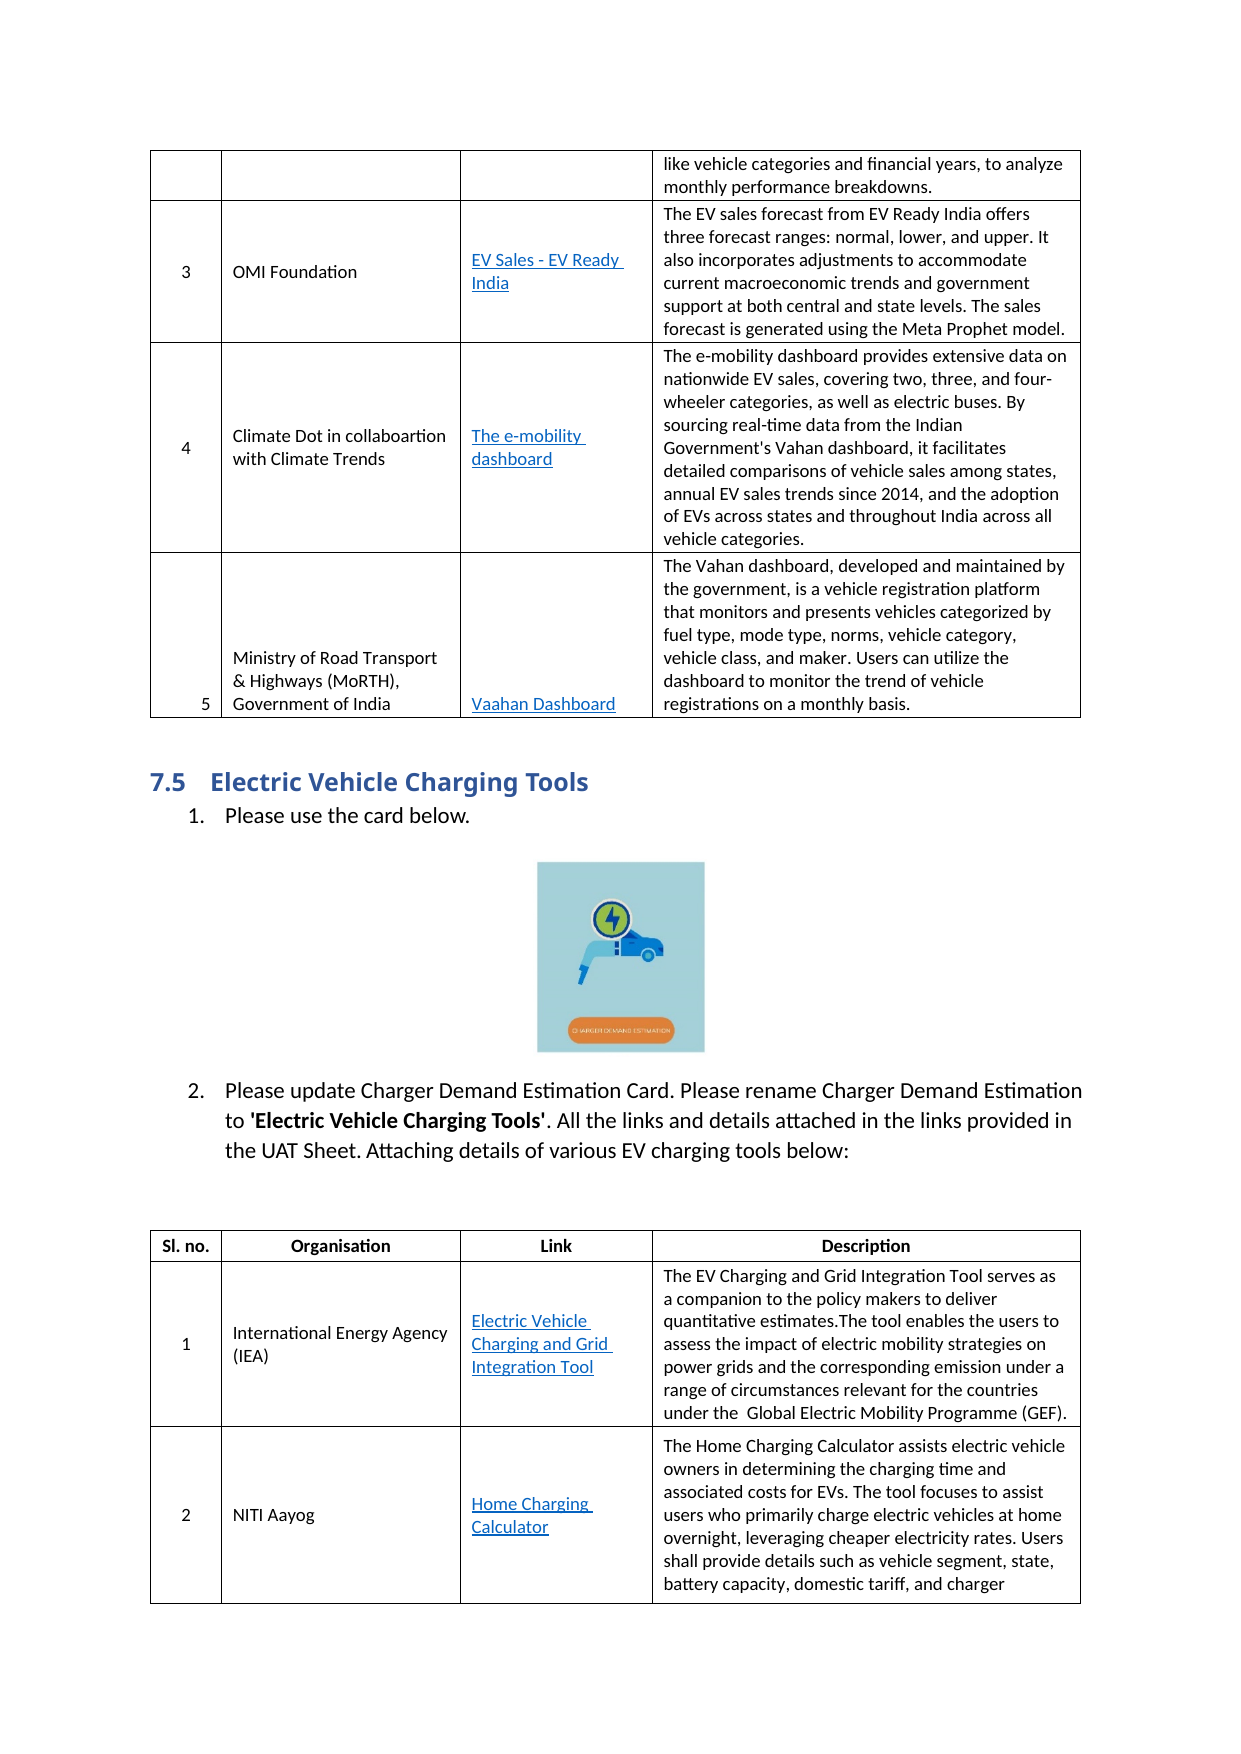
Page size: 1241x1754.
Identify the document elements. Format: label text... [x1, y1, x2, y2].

table_cell 3 [151, 201, 221, 342]
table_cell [461, 1427, 652, 1603]
table_cell Electric Vehicle Charging and Grid Integration Tool [461, 1262, 652, 1426]
table_cell The Vahan dashboard, developed and maintained by the government, is a vehicle registration platform that monitors and presents vehicles categorized by fuel type, mode type, norms, vehicle category, vehicle class, and maker. Users can utilize the dashboard to monitor the trend of vehicle registrations on a monthly basis. [653, 553, 1080, 717]
table_cell 1 [151, 1262, 221, 1426]
table_header Description [653, 1231, 1080, 1261]
table_header Link [461, 1231, 652, 1261]
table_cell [461, 151, 652, 200]
table_cell The e-mobility dashboard provides extensive data on nationwide EV sales, covering two, three, and four-wheeler categories, as well as electric buses. By sourcing real-time data from the Indian Government's Vahan dashboard, it facilitates detailed comparisons of vehicle sales among states, annual EV sales trends since 2014, and the adoption of EVs across states and throughout India across all vehicle categories. [653, 343, 1080, 552]
table_cell EV Sales - EV Ready India [461, 201, 652, 342]
table_cell Climate Dot in collaboartion with Climate Trends [222, 343, 460, 552]
picture [532, 848, 708, 1057]
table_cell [653, 1427, 1080, 1603]
table_cell The e-mobility dashboard [461, 343, 652, 552]
table_cell 4 [151, 343, 221, 552]
table_cell NITI Aayog [222, 1427, 460, 1603]
table_cell The EV sales forecast from EV Ready India offers three forecast ranges: normal, lower, and upper. It also incorporates adjustments to accommodate current macroeconomic trends and government support at both central and state levels. The sales forecast is generated using the Meta Prophet model. [653, 201, 1080, 342]
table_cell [653, 151, 1080, 200]
table_cell 2 [151, 1427, 221, 1603]
table_header Organisation [222, 1231, 460, 1261]
table_cell International Energy Agency (IEA) [222, 1262, 460, 1426]
table_cell 5 [151, 553, 221, 717]
list Please update Charger Demand Estimation Card. Please rename Charger Demand Estimation to 'Electric Vehicle Charging Tools'. All the links and details attached in the links provided in the UAT Sheet. Attaching details of various EV charging tools below: [187, 1076, 1090, 1164]
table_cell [222, 151, 460, 200]
subtitle Electric Vehicle Charging Tools [150, 764, 1090, 799]
table_cell The EV Charging and Grid Integration Tool serves as a companion to the policy makers to deliver quantitative estimates.The tool enables the users to assess the impact of electric mobility strategies on power grids and the corresponding emission under a range of circumstances relevant for the countries under the Global Electric Mobility Programme (GEF). [653, 1262, 1080, 1426]
table_cell 2 [151, 151, 221, 200]
table_cell Ministry of Road Transport & Highways (MoRTH), Government of India [222, 553, 460, 717]
list Please use the card below. [187, 801, 1090, 829]
table_cell OMI Foundation [222, 201, 460, 342]
table_cell Vaahan Dashboard [461, 553, 652, 717]
table_header Sl. no. [151, 1231, 221, 1261]
